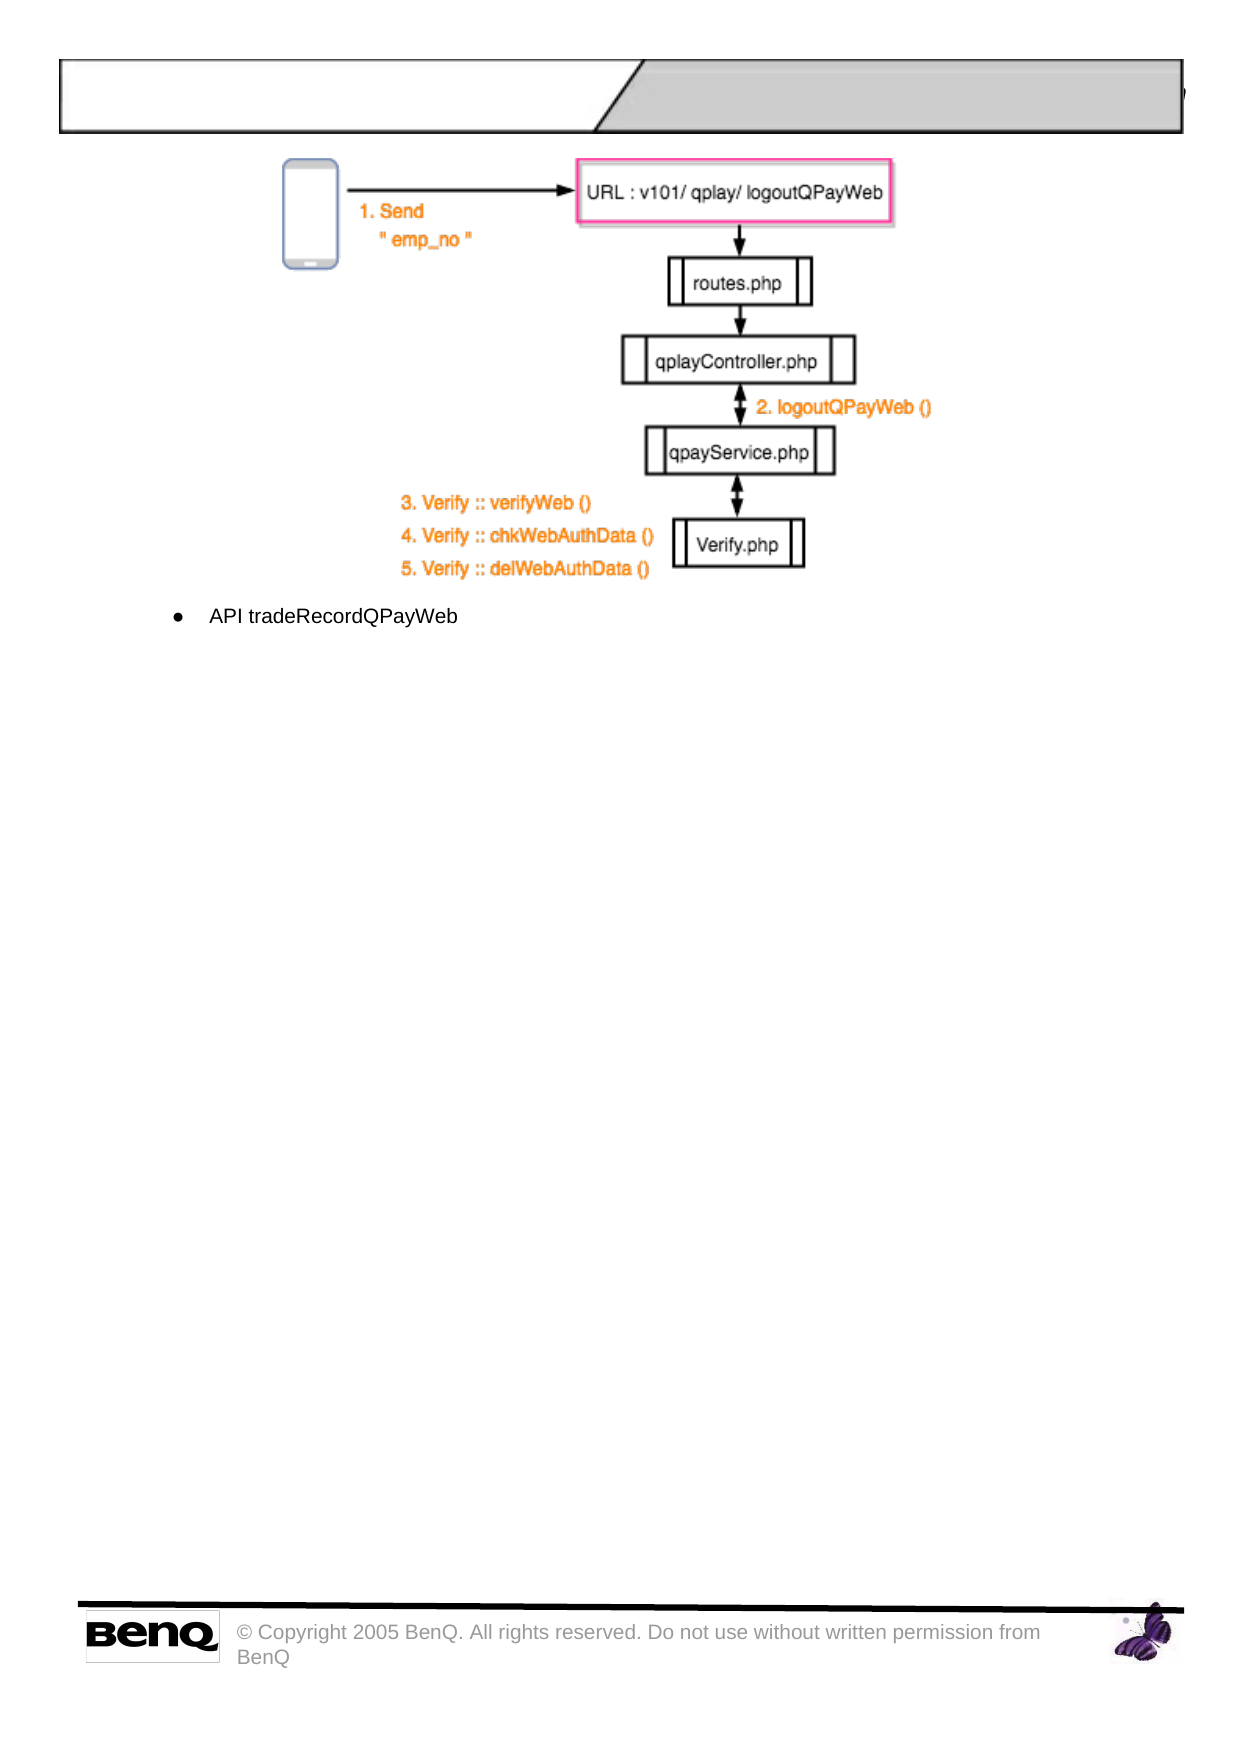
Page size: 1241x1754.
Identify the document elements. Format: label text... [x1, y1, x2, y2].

picture [1109, 1614, 1183, 1664]
picture [77, 1607, 228, 1666]
picture [59, 59, 1184, 134]
picture [1109, 1598, 1183, 1607]
picture [281, 158, 959, 580]
list API tradeRecordQPayWeb [172, 604, 1181, 628]
